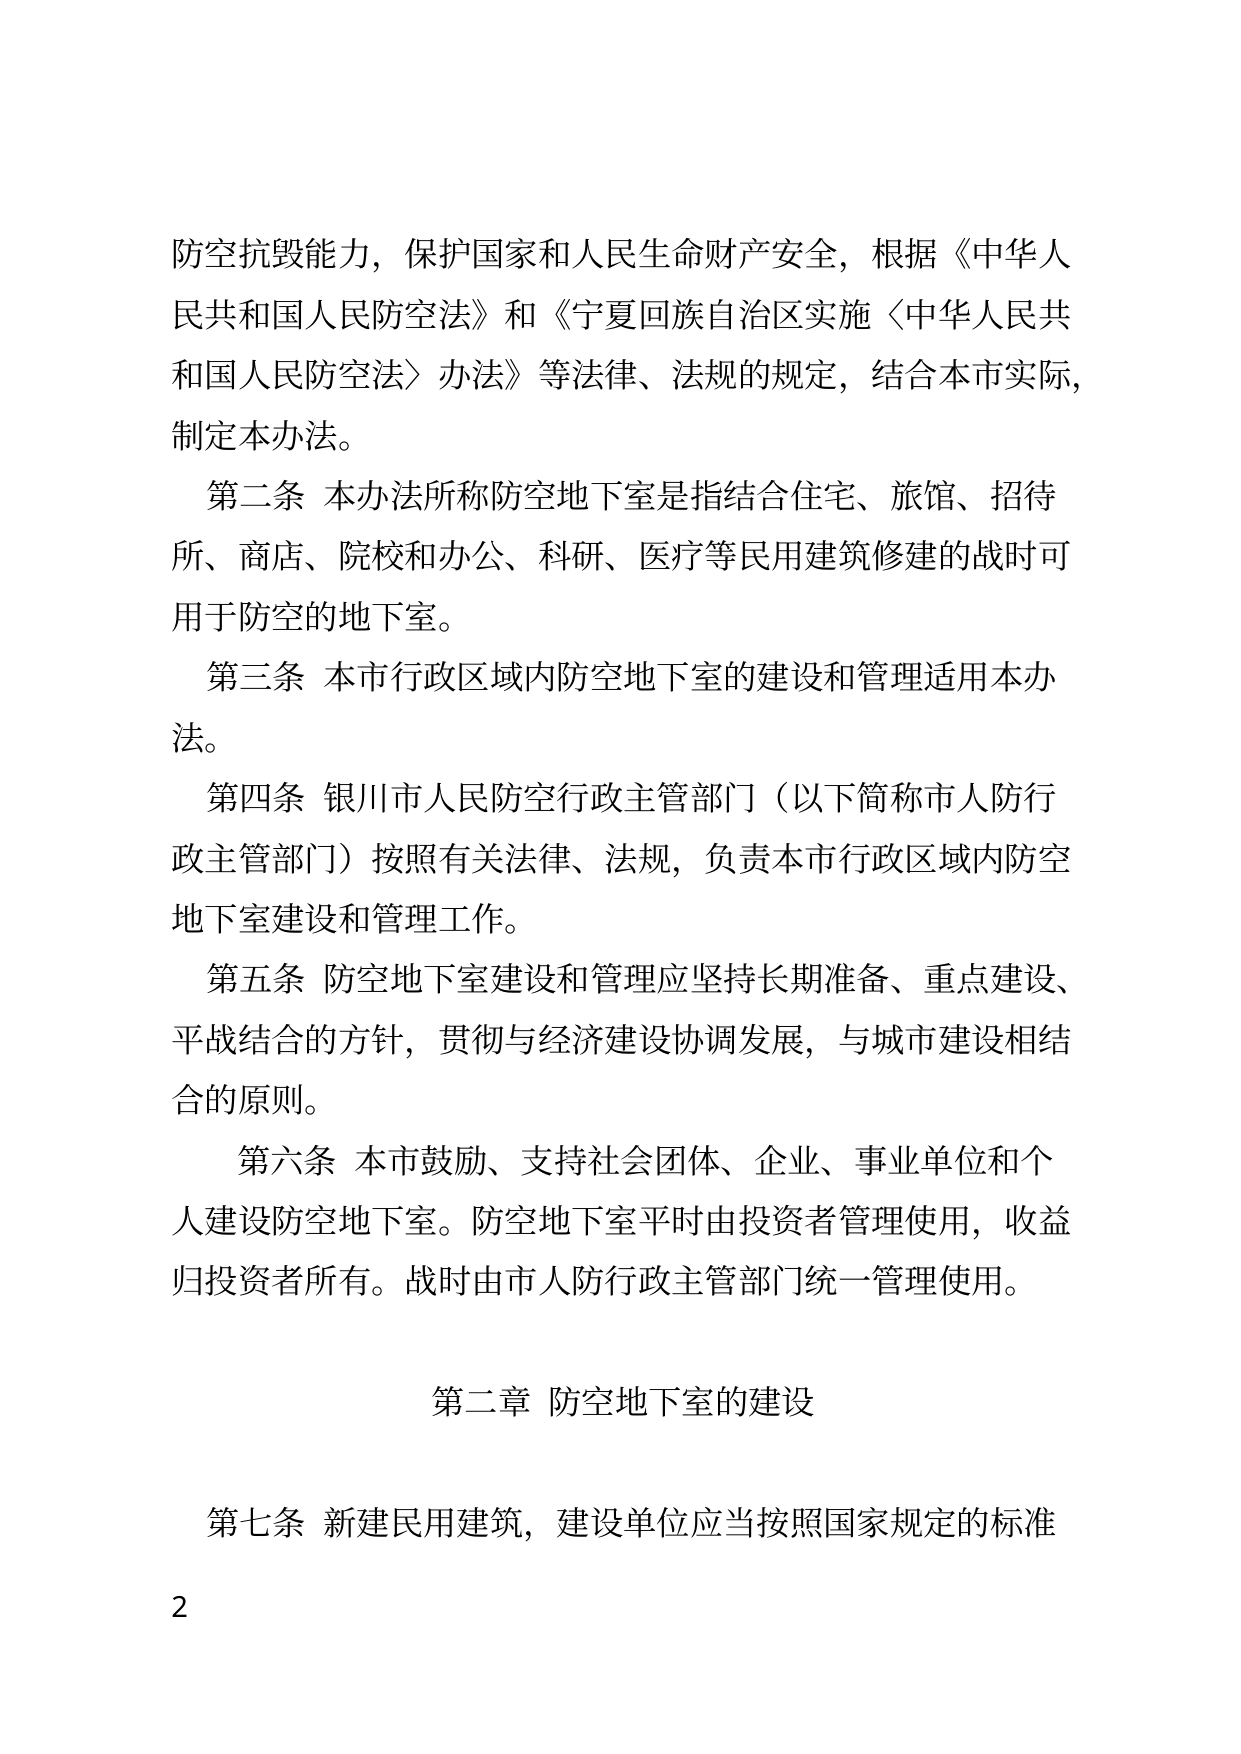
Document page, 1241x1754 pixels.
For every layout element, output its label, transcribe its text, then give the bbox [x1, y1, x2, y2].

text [171, 1487, 1075, 1548]
text 第二章 防空地下室的建设 [171, 1366, 1075, 1427]
text 第六条 本市鼓励、支持社会团体、企业、事业单位和个人建设防空地下室。防空地下室平时由投资者管理使用，收益归投资者所有。战时由市人防行政主管部门统一管理使用。 [171, 1125, 1075, 1306]
text 第二条 本办法所称防空地下室是指结合住宅、旅馆、招待所、商店、院校和办公、科研、医疗等民用建筑修建的战时可用于防空的地下室。 [171, 460, 1075, 641]
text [171, 218, 1075, 460]
text 第三条 本市行政区域内防空地下室的建设和管理适用本办法。 [171, 641, 1075, 762]
text 第四条 银川市人民防空行政主管部门（以下简称市人防行政主管部门）按照有关法律、法规，负责本市行政区域内防空地下室建设和管理工作。 [171, 762, 1075, 943]
text 第五条 防空地下室建设和管理应坚持长期准备、重点建设、平战结合的方针，贯彻与经济建设协调发展，与城市建设相结合的原则。 [171, 943, 1075, 1125]
